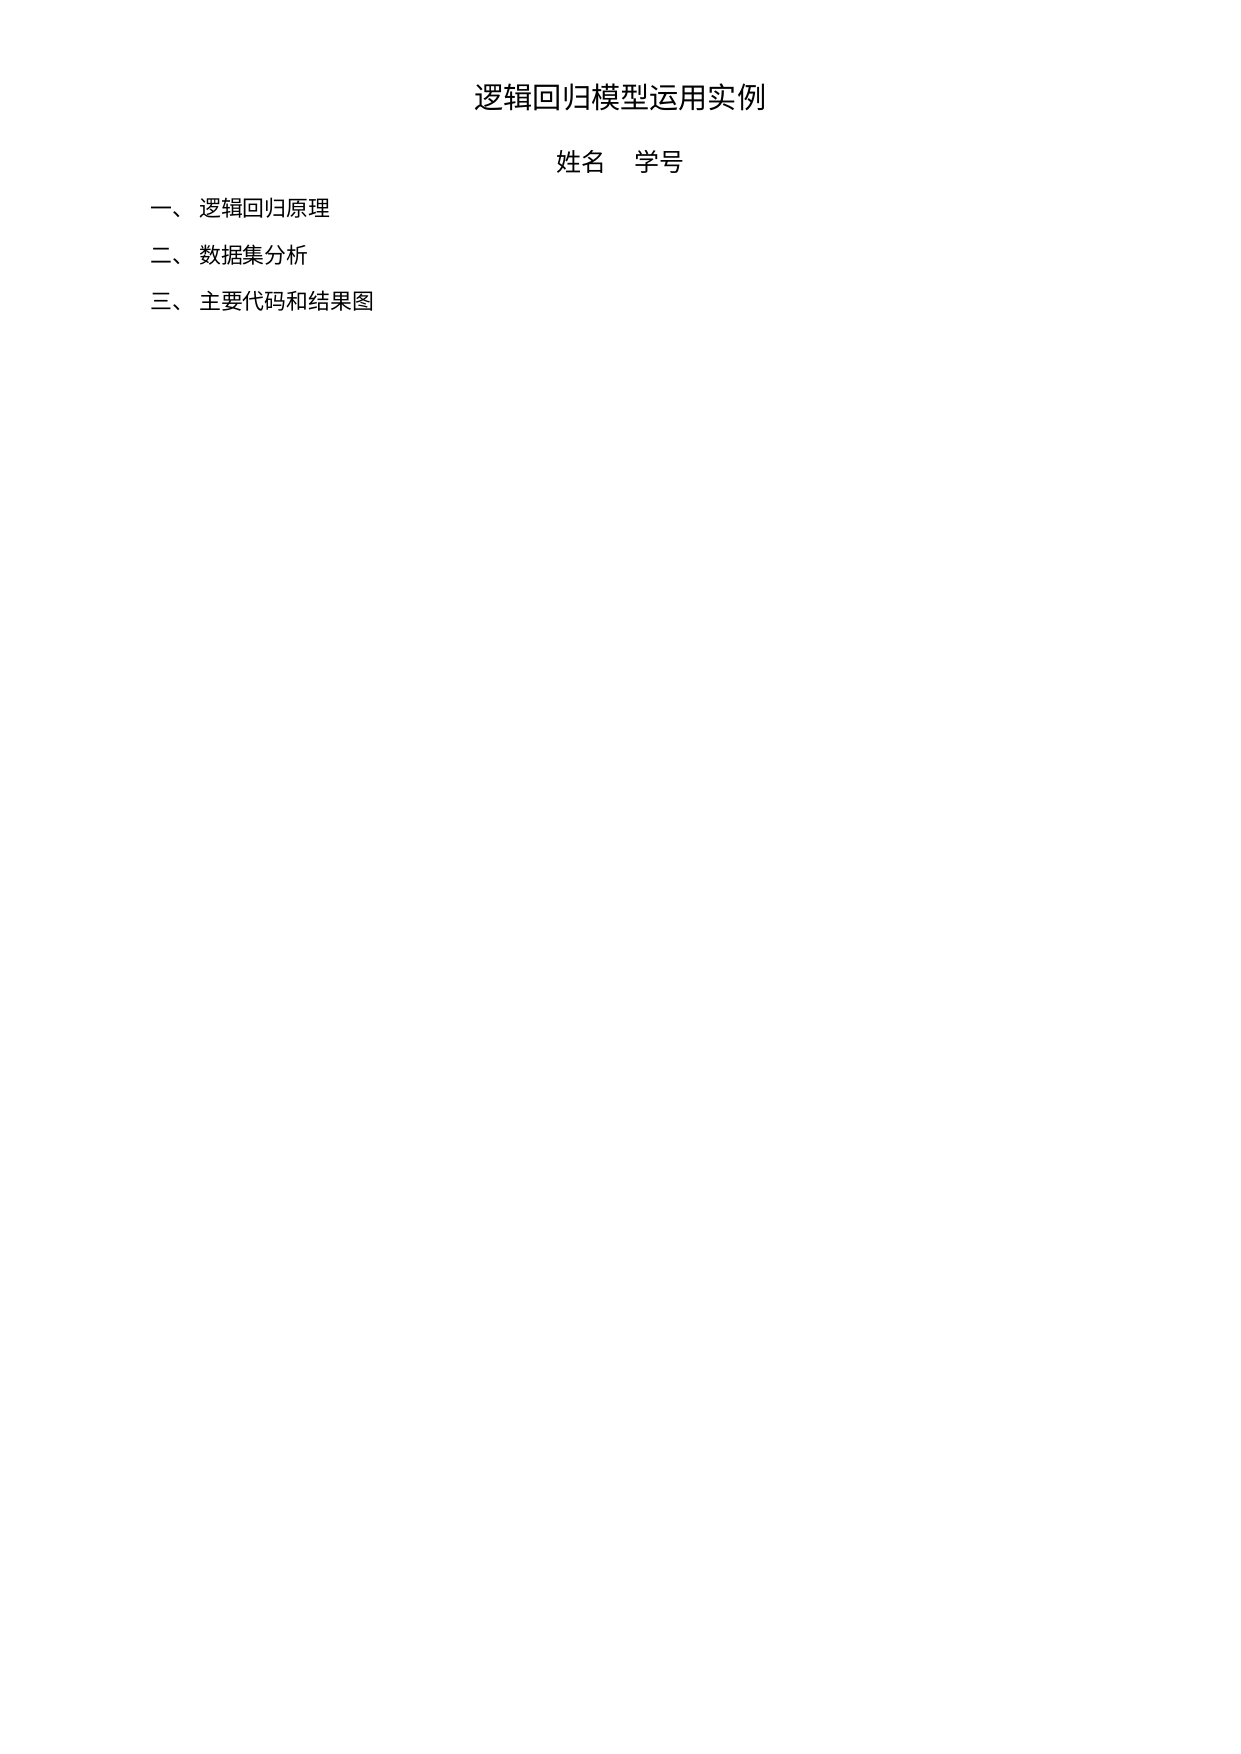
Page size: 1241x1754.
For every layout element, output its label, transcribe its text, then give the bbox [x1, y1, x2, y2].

text 逻辑回归模型运用实例 [150, 75, 1090, 117]
text 姓名 学号 [150, 142, 1090, 178]
list 逻辑回归原理 [150, 191, 1090, 223]
list 主要代码和结果图 [150, 284, 1090, 316]
list 数据集分析 [150, 238, 1090, 269]
